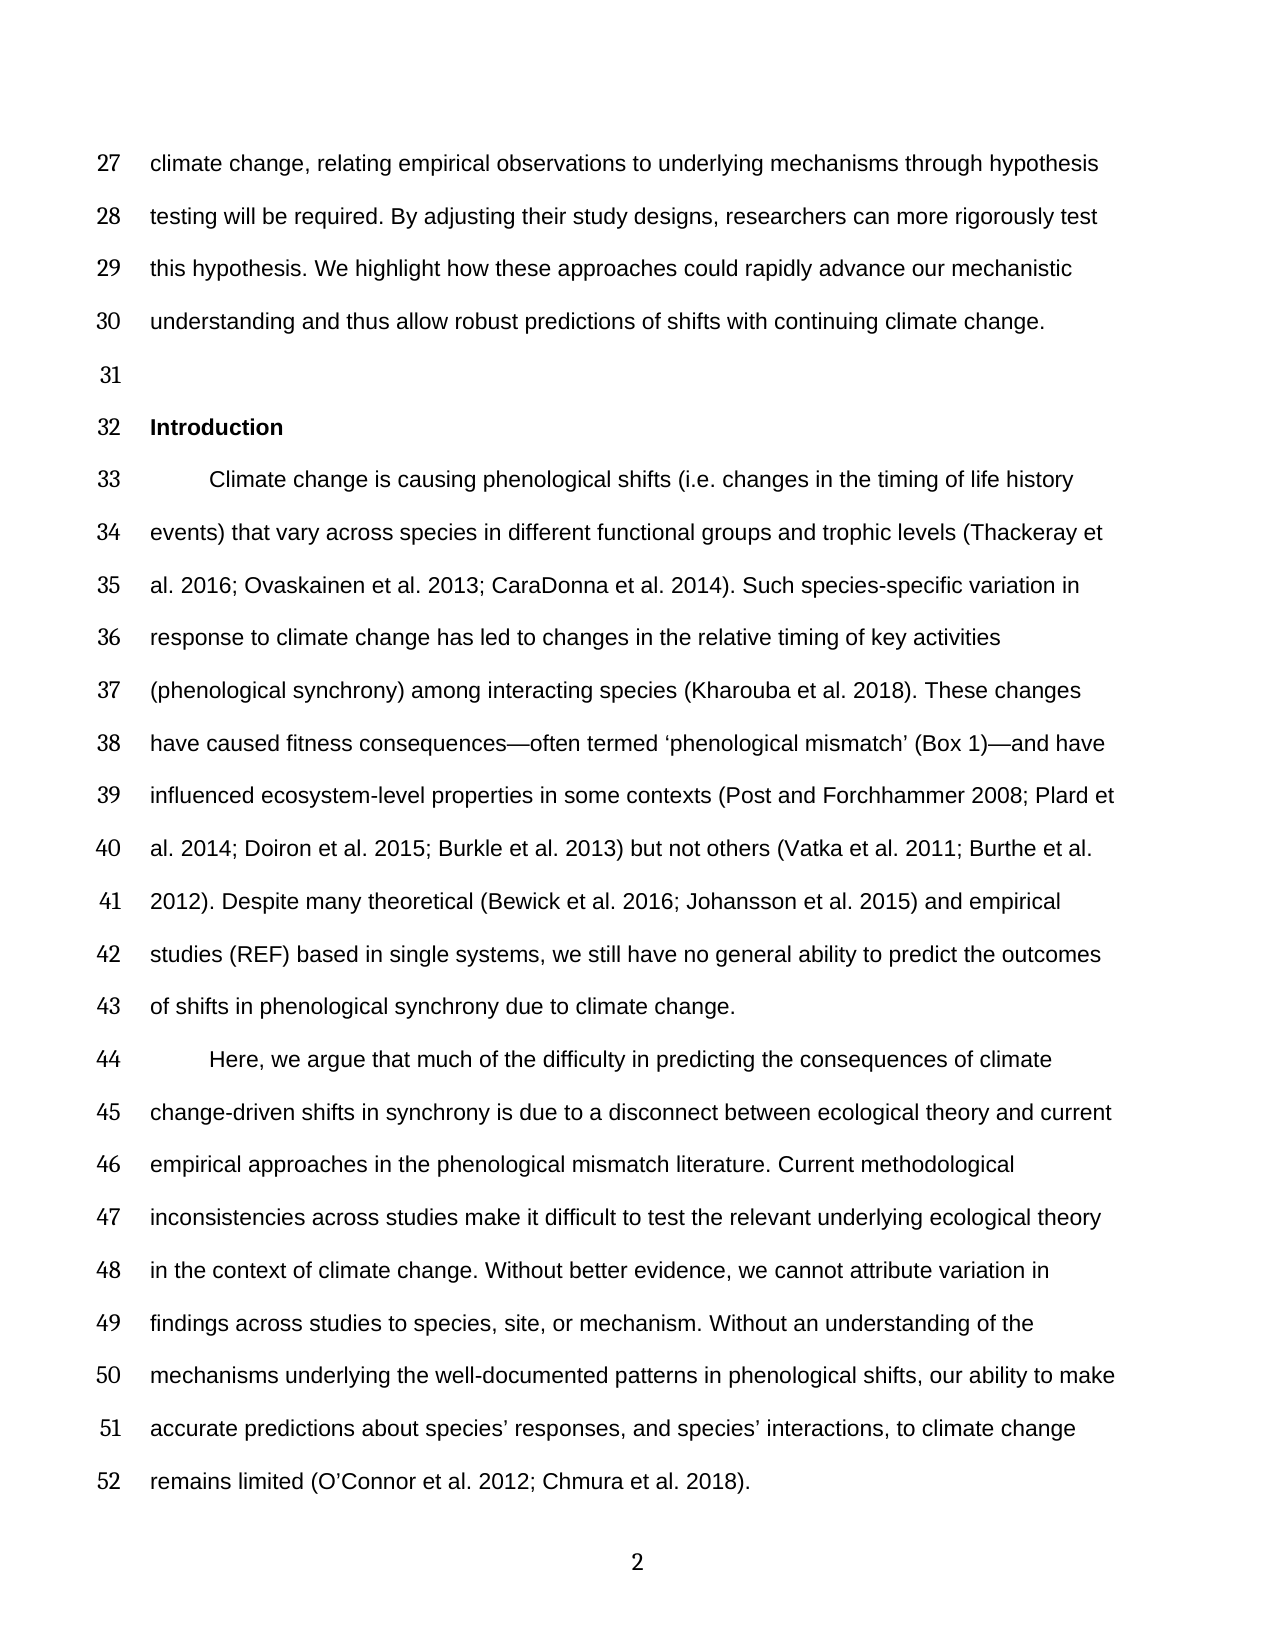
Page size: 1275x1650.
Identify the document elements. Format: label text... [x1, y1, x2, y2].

text Climate change is causing phenological shifts (i.e. changes in the timing of life history events) that vary across species in different functional groups and trophic levels (Thackeray et al. 2016; Ovaskainen et al. 2013; CaraDonna et al. 2014). Such species-specific variation in response to climate change has led to changes in the relative timing of key activities (phenological synchrony) among interacting species (Kharouba et al. 2018). These changes have caused fitness consequences—often termed ‘phenological mismatch’ (Box 1)—and have influenced ecosystem-level properties in some contexts (Post and Forchhammer 2008; Plard et al. 2014; Doiron et al. 2015; Burkle et al. 2013) but not others (Vatka et al. 2011; Burthe et al. 2012). Despite many theoretical (Bewick et al. 2016; Johansson et al. 2015) and empirical studies (REF) based in single systems, we still have no general ability to predict the outcomes of shifts in phenological synchrony due to climate change. [150, 466, 1125, 1020]
text Introduction [150, 413, 1125, 440]
